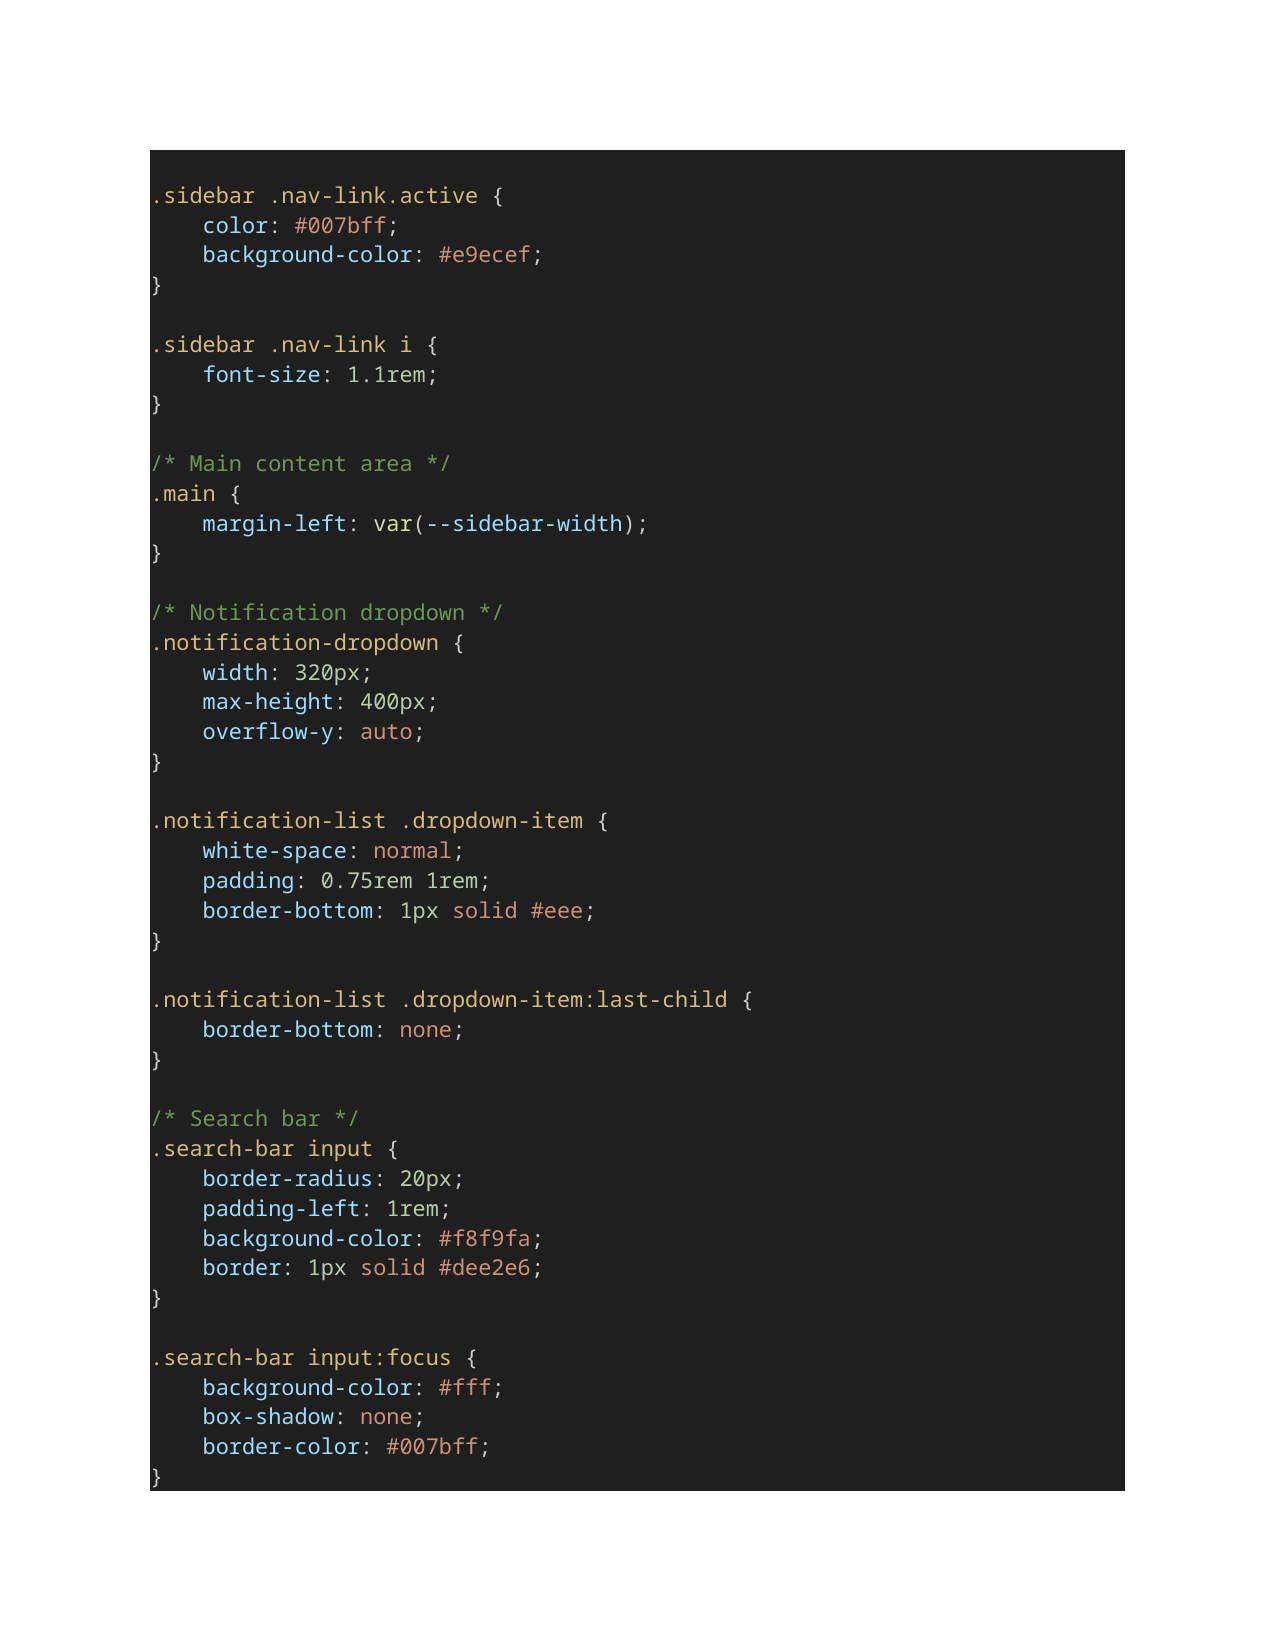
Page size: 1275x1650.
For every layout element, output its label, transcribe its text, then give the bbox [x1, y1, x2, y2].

text width: 320px; [150, 656, 1125, 686]
text /* Notification dropdown */ [150, 597, 1125, 627]
text .notification-list .dropdown-item:last-child { [150, 984, 1125, 1014]
text font-size: 1.1rem; [150, 358, 1125, 388]
text margin-left: var(--sidebar-width); [150, 507, 1125, 537]
text } [150, 1044, 1125, 1073]
text } [150, 269, 1125, 299]
text padding-left: 1rem; [150, 1193, 1125, 1222]
text border: 1px solid #dee2e6; [150, 1252, 1125, 1282]
text border-radius: 20px; [150, 1163, 1125, 1193]
text border-color: #007bff; [150, 1431, 1125, 1461]
text } [150, 1282, 1125, 1312]
text background-color: #fff; [150, 1371, 1125, 1401]
text .search-bar input:focus { [150, 1342, 1125, 1371]
text .search-bar input { [150, 1133, 1125, 1163]
text max-height: 400px; [150, 686, 1125, 716]
text } [150, 1461, 1125, 1491]
text } [150, 924, 1125, 954]
text .main { [150, 478, 1125, 507]
text .notification-list .dropdown-item { [150, 805, 1125, 835]
text .notification-dropdown { [150, 627, 1125, 656]
text background-color: #f8f9fa; [150, 1222, 1125, 1252]
text background-color: #e9ecef; [150, 239, 1125, 269]
text white-space: normal; [150, 835, 1125, 865]
text box-shadow: none; [150, 1401, 1125, 1431]
text border-bottom: none; [150, 1014, 1125, 1044]
text } [150, 537, 1125, 567]
text border-bottom: 1px solid #eee; [150, 895, 1125, 924]
text .sidebar .nav-link.active { [150, 180, 1125, 209]
text padding: 0.75rem 1rem; [150, 865, 1125, 895]
text /* Search bar */ [150, 1103, 1125, 1133]
text } [150, 388, 1125, 418]
text .sidebar .nav-link i { [150, 329, 1125, 358]
text /* Main content area */ [150, 448, 1125, 478]
text } [150, 746, 1125, 776]
text overflow-y: auto; [150, 716, 1125, 746]
text color: #007bff; [150, 209, 1125, 239]
